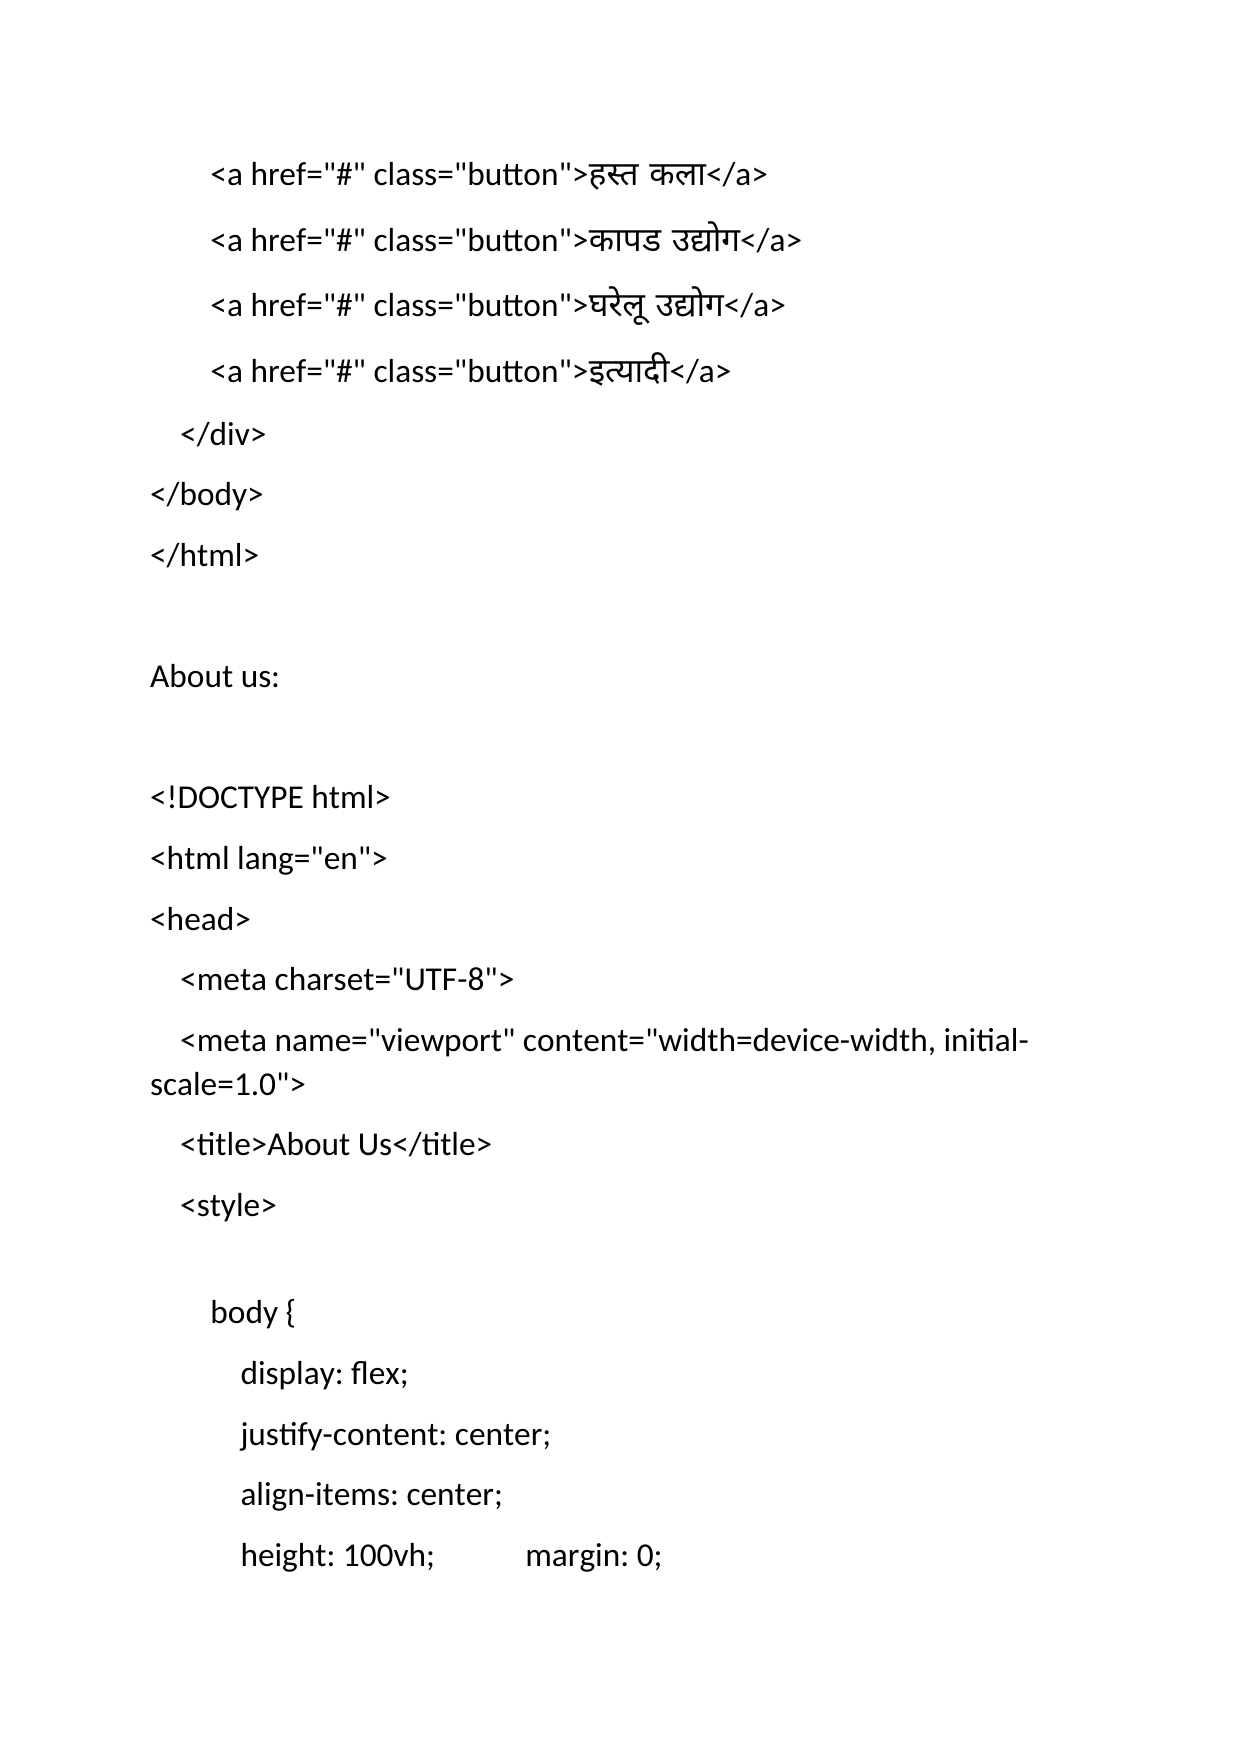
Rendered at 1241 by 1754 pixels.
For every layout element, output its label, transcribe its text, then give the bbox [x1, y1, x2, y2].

text height: 100vh; margin: 0; [150, 1534, 1090, 1575]
text <a href="#" class="button">कापड उद्योग</a> [150, 216, 1090, 261]
text <meta charset="UTF-8"> [150, 958, 1090, 999]
text </html> [150, 534, 1090, 574]
text body { [150, 1291, 1090, 1332]
text align-items: center; [150, 1473, 1090, 1514]
text display: flex; [150, 1352, 1090, 1393]
text </body> [150, 473, 1090, 514]
text <a href="#" class="button">हस्त कला</a> [150, 150, 1090, 195]
text </div> [150, 412, 1090, 453]
text <head> [150, 897, 1090, 938]
text <!DOCTYPE html> [150, 776, 1090, 817]
text <title>About Us</title> [150, 1123, 1090, 1164]
text <a href="#" class="button">इत्यादी</a> [150, 347, 1090, 392]
text <html lang="en"> [150, 837, 1090, 878]
text <a href="#" class="button">घरेलू उद्योग</a> [150, 281, 1090, 327]
text About us: [150, 655, 1090, 696]
text justify-content: center; [150, 1413, 1090, 1453]
text <meta name="viewport" content="width=device-width, initial-scale=1.0"> [150, 1019, 1090, 1103]
text <style> [150, 1184, 1090, 1225]
